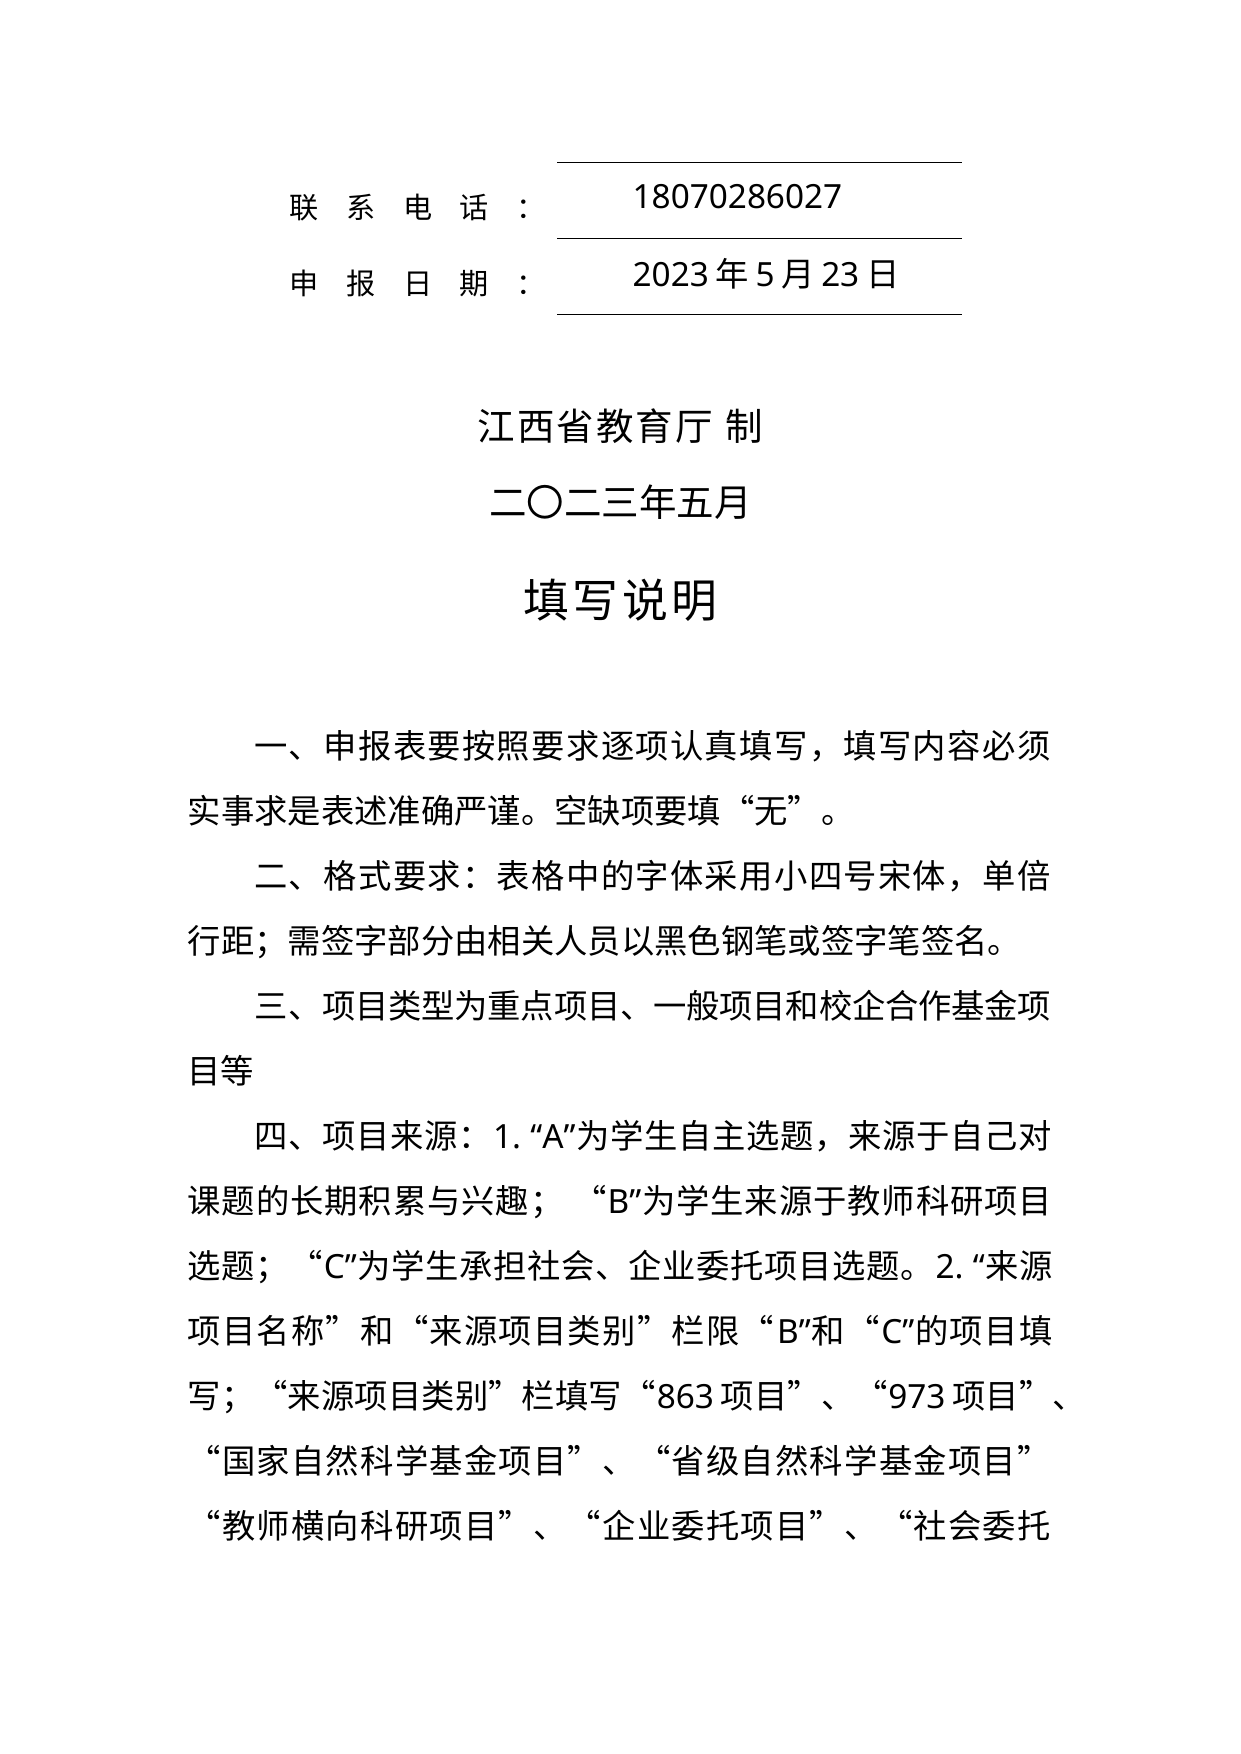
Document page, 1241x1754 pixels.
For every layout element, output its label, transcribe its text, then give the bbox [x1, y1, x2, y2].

table_cell 2023年5月23日 [557, 239, 962, 314]
text 填写说明 [187, 549, 1053, 647]
table_cell 联系电话： [278, 162, 557, 238]
text 三、项目类型为重点项目、一般项目和校企合作基金项目等 [187, 972, 1053, 1102]
text 二〇二三年五月 [187, 473, 1053, 527]
table_cell 18070286027 [557, 163, 962, 238]
text 二、格式要求：表格中的字体采用小四号宋体，单倍行距；需签字部分由相关人员以黑色钢笔或签字笔签名。 [187, 842, 1053, 972]
table_cell 申报日期： [278, 238, 557, 314]
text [187, 1102, 1053, 1557]
text 一、申报表要按照要求逐项认真填写，填写内容必须实事求是表述准确严谨。空缺项要填“无”。 [187, 712, 1053, 842]
text 江西省教育厅 制 [187, 397, 1053, 452]
